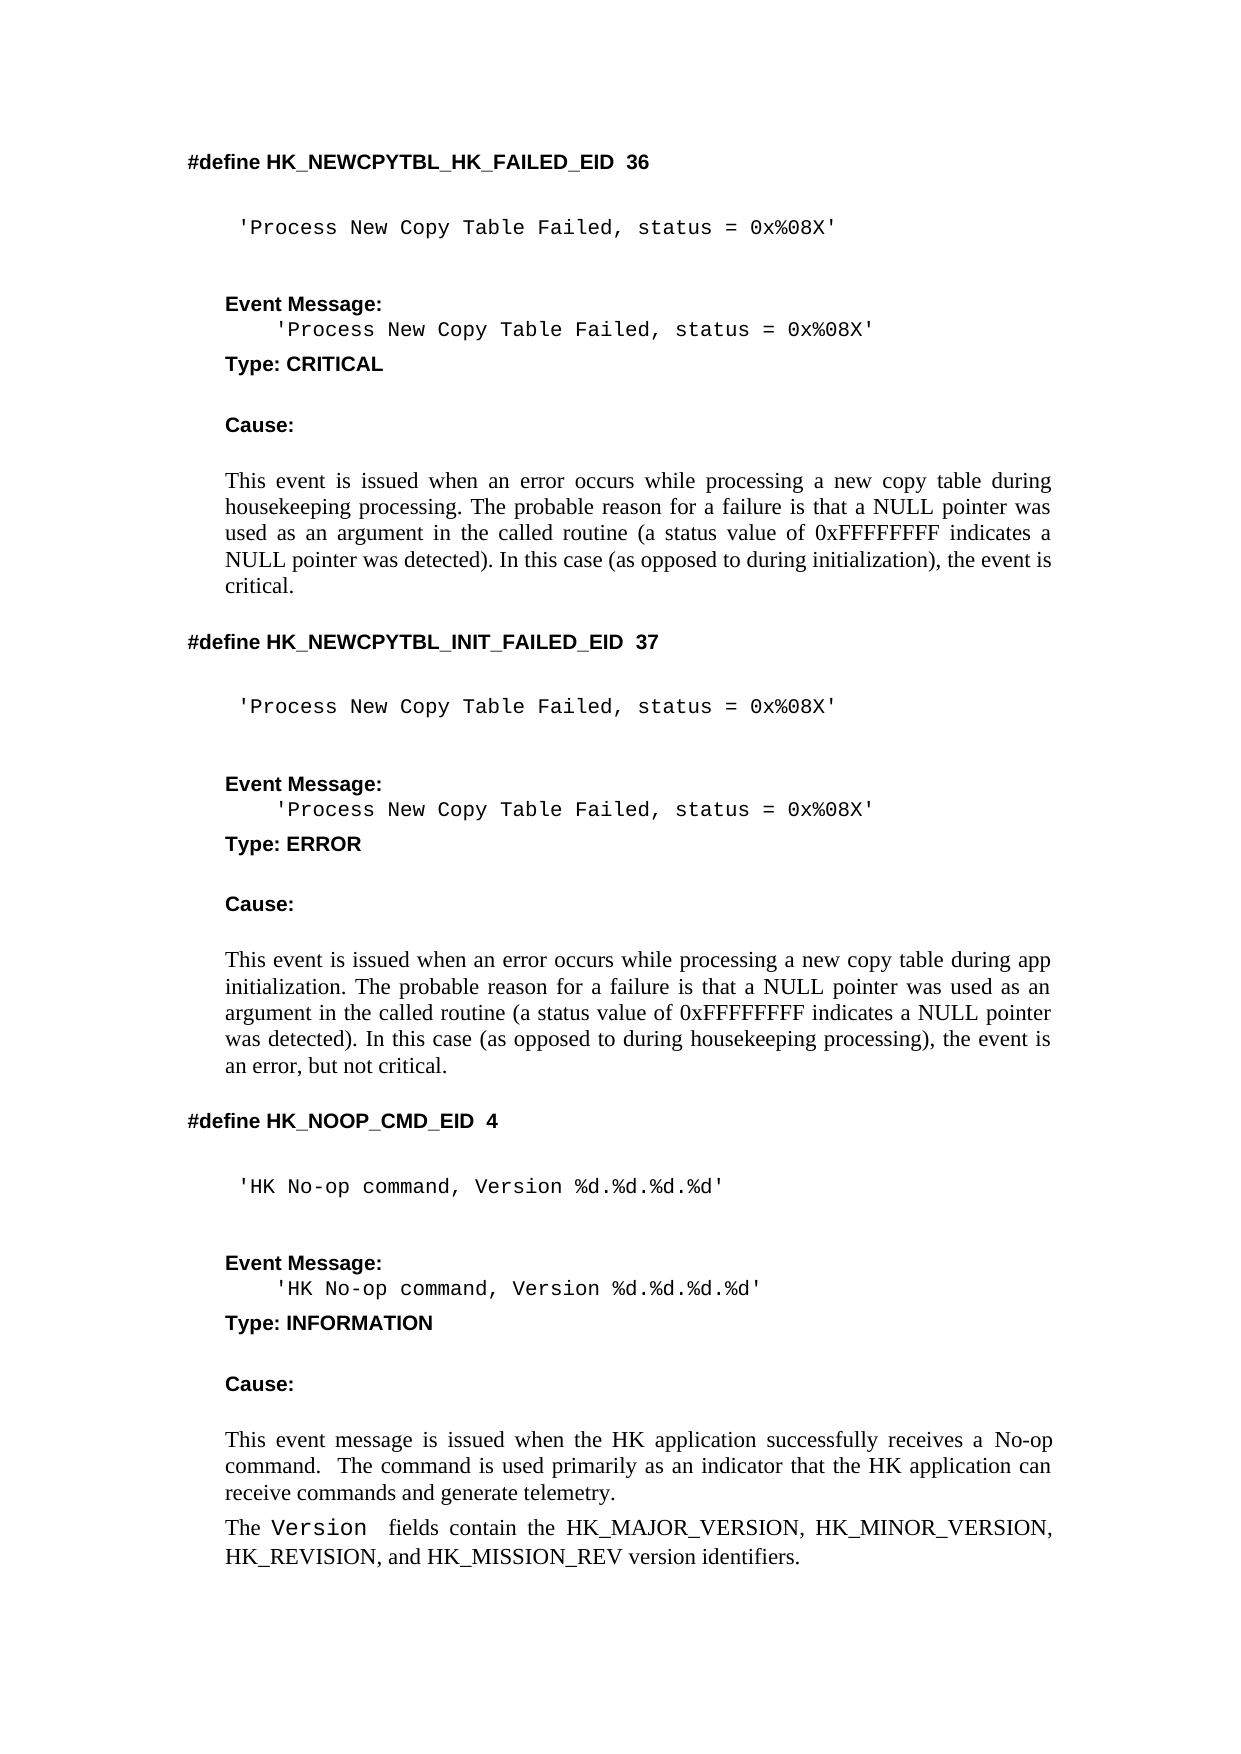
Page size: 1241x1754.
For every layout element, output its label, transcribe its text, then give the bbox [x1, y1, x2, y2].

subtitle Cause: [225, 412, 1053, 436]
list 'HK No-op command, Version %d.%d.%d.%d' [225, 1176, 1053, 1200]
subtitle Type: ERROR [225, 832, 1053, 856]
subtitle #define HK_NEWCPYTBL_HK_FAILED_EID 36 [187, 150, 1053, 174]
subtitle Type: INFORMATION [225, 1311, 1053, 1335]
subtitle #define HK_NOOP_CMD_EID 4 [187, 1109, 1053, 1133]
subtitle #define HK_NEWCPYTBL_INIT_FAILED_EID 37 [187, 630, 1053, 654]
subtitle Cause: [225, 1372, 1053, 1396]
list 'Process New Copy Table Failed, status = 0x%08X' [225, 217, 1053, 240]
text 'Process New Copy Table Failed, status = 0x%08X' [262, 319, 1053, 342]
list 'Process New Copy Table Failed, status = 0x%08X' [225, 696, 1053, 720]
text This event message is issued when the HK application successfully receives a No-op command. The command is used primarily as an indicator that the HK application can receive commands and generate telemetry. [225, 1426, 1053, 1505]
text 'HK No-op command, Version %d.%d.%d.%d' [262, 1278, 1053, 1302]
subtitle Type: CRITICAL [225, 352, 1053, 376]
text This event is issued when an error occurs while processing a new copy table during app initialization. The probable reason for a failure is that a NULL pointer was used as an argument in the called routine (a status value of 0xFFFFFFFF indicates a NULL pointer was detected). In this case (as opposed to during housekeeping processing), the event is an error, but not critical. [225, 946, 1053, 1078]
subtitle Event Message: [225, 771, 1053, 795]
subtitle Cause: [225, 892, 1053, 916]
text 'Process New Copy Table Failed, status = 0x%08X' [262, 798, 1053, 822]
text This event is issued when an error occurs while processing a new copy table during housekeeping processing. The probable reason for a failure is that a NULL pointer was used as an argument in the called routine (a status value of 0xFFFFFFFF indicates a NULL pointer was detected). In this case (as opposed to during initialization), the event is critical. [225, 467, 1053, 598]
text The Version fields contain the HK_MAJOR_VERSION, HK_MINOR_VERSION, HK_REVISION, and HK_MISSION_REV version identifiers. [225, 1514, 1053, 1569]
subtitle Event Message: [225, 292, 1053, 316]
subtitle Event Message: [225, 1251, 1053, 1275]
